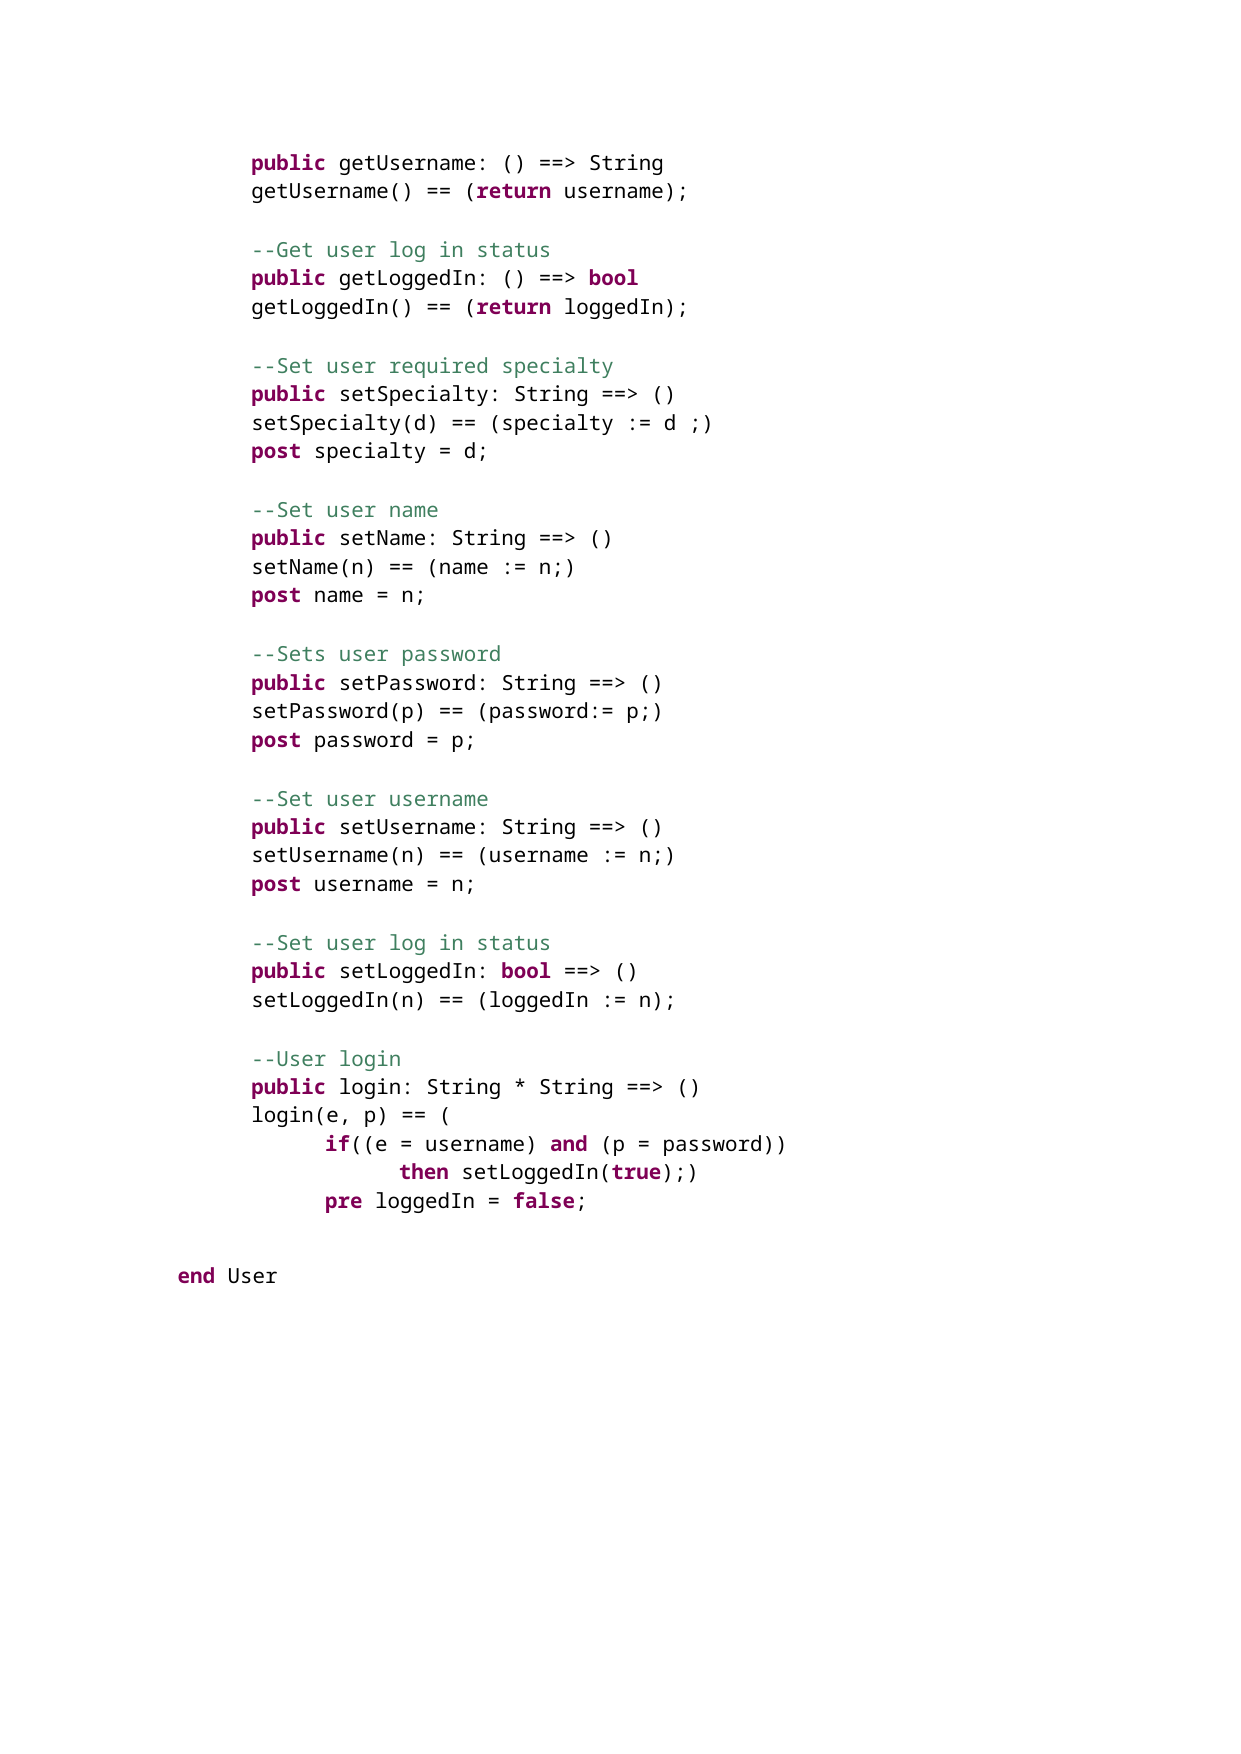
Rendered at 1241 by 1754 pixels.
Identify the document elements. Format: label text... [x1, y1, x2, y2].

text public setLoggedIn: bool ==> () [177, 956, 1063, 985]
text --Get user log in status [177, 235, 1063, 263]
text post specialty = d; [177, 436, 1063, 464]
text post name = n; [177, 580, 1063, 609]
text --Sets user password [177, 639, 1063, 668]
text if((e = username) and (p = password)) [177, 1129, 1063, 1157]
text then setLoggedIn(true);) [325, 1157, 1063, 1186]
text post username = n; [177, 869, 1063, 897]
text getLoggedIn() == (return loggedIn); [177, 292, 1063, 320]
text --Set user username [177, 784, 1063, 812]
text public setUsername: String ==> () [177, 812, 1063, 841]
text setLoggedIn(n) == (loggedIn := n); [177, 985, 1063, 1013]
text pre loggedIn = false; [177, 1186, 1063, 1214]
text public setName: String ==> () [177, 523, 1063, 552]
text --Set user required specialty [177, 351, 1063, 379]
text getUsername() == (return username); [177, 176, 1063, 204]
text post password = p; [177, 725, 1063, 753]
text login(e, p) == ( [177, 1101, 1063, 1129]
text public getLoggedIn: () ==> bool [177, 263, 1063, 292]
text --User login [177, 1044, 1063, 1072]
text --Set user name [177, 495, 1063, 523]
text setUsername(n) == (username := n;) [177, 841, 1063, 869]
text setName(n) == (name := n;) [177, 552, 1063, 580]
text public setPassword: String ==> () [177, 668, 1063, 696]
text public login: String * String ==> () [177, 1072, 1063, 1101]
text end User [177, 1262, 1063, 1290]
text setSpecialty(d) == (specialty := d ;) [177, 408, 1063, 436]
text public setSpecialty: String ==> () [177, 379, 1063, 408]
text setPassword(p) == (password:= p;) [177, 696, 1063, 725]
text public getUsername: () ==> String [177, 148, 1063, 176]
text --Set user log in status [177, 928, 1063, 956]
